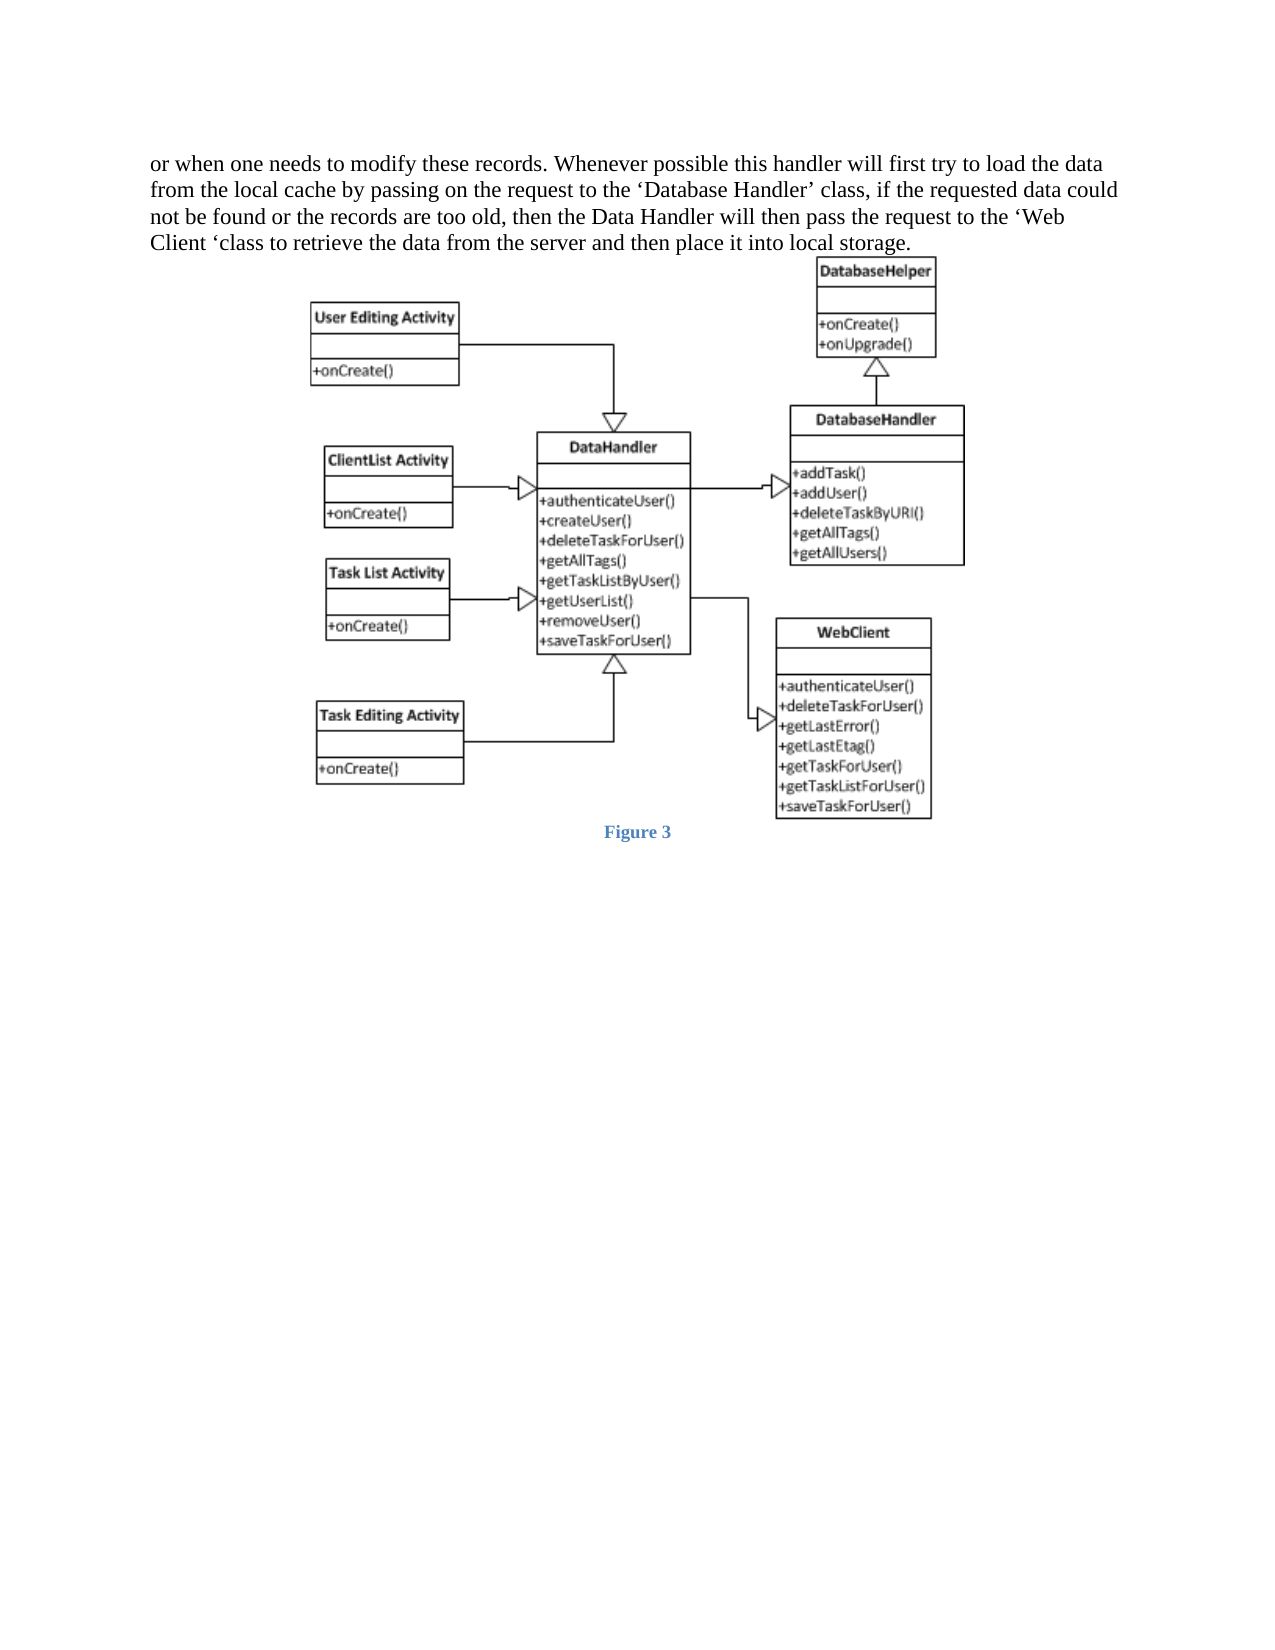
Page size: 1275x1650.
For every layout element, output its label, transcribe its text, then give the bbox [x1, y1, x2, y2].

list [150, 150, 1125, 255]
list Figure 3 [150, 821, 1125, 843]
picture [310, 255, 965, 821]
